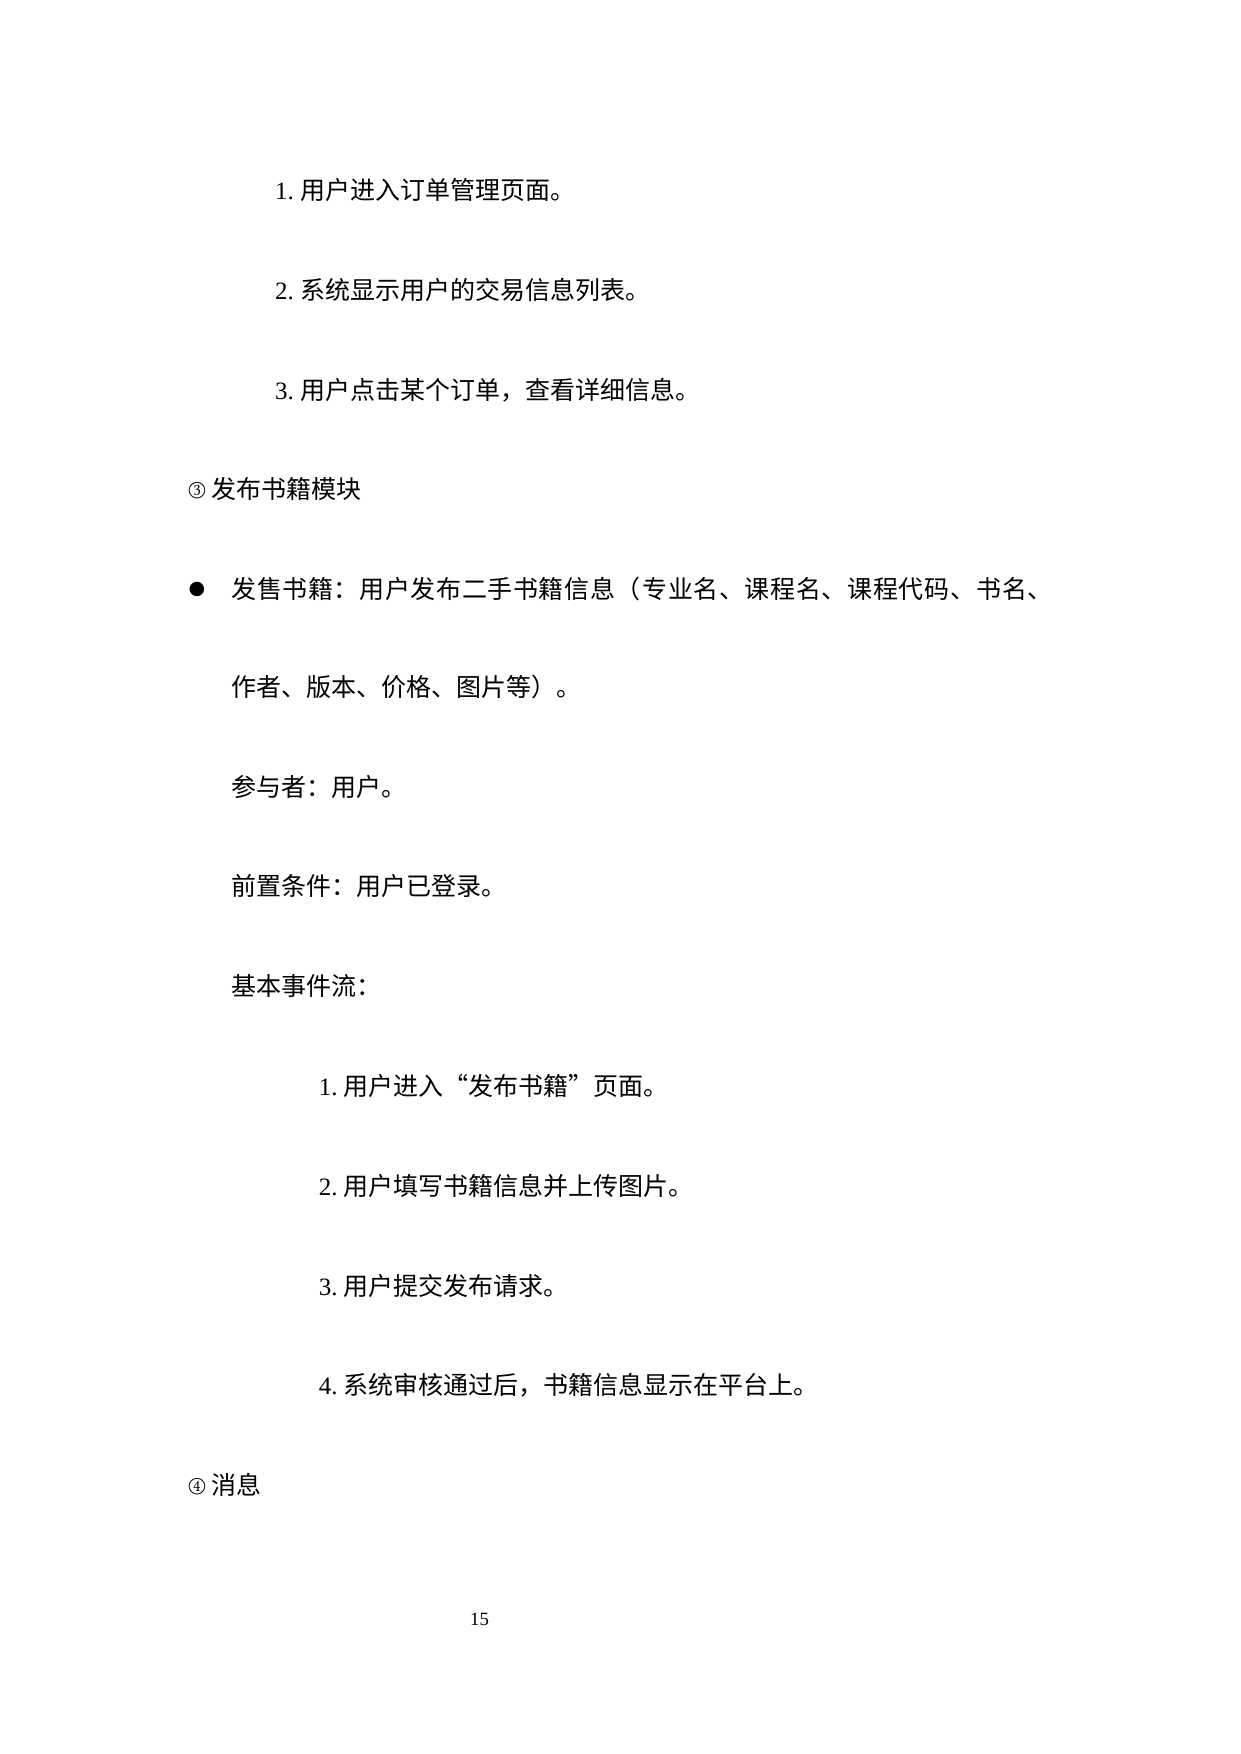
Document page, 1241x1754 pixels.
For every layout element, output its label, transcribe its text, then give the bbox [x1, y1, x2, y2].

list ③发布书籍模块 [187, 456, 1053, 521]
list ④消息 [187, 1451, 1053, 1516]
list ​前置条件：用户已登录。 [187, 852, 1053, 917]
list 用户进入订单管理页面。 [231, 156, 1053, 221]
list ​基本事件流： [187, 952, 1053, 1017]
list 用户点击某个订单，查看详细信息。 [231, 356, 1053, 421]
list 用户进入“发布书籍”页面。 [275, 1052, 1053, 1117]
list ​参与者：用户。 [187, 753, 1053, 818]
list 系统显示用户的交易信息列表。 [231, 256, 1053, 321]
list 用户填写书籍信息并上传图片。 [275, 1152, 1053, 1217]
list 系统审核通过后，书籍信息显示在平台上。 [275, 1351, 1053, 1416]
list 用户提交发布请求。 [275, 1252, 1053, 1317]
list 发售书籍：用户发布二手书籍信息（专业名、课程名、课程代码、书名、作者、版本、价格、图片等）。 [187, 555, 1053, 718]
